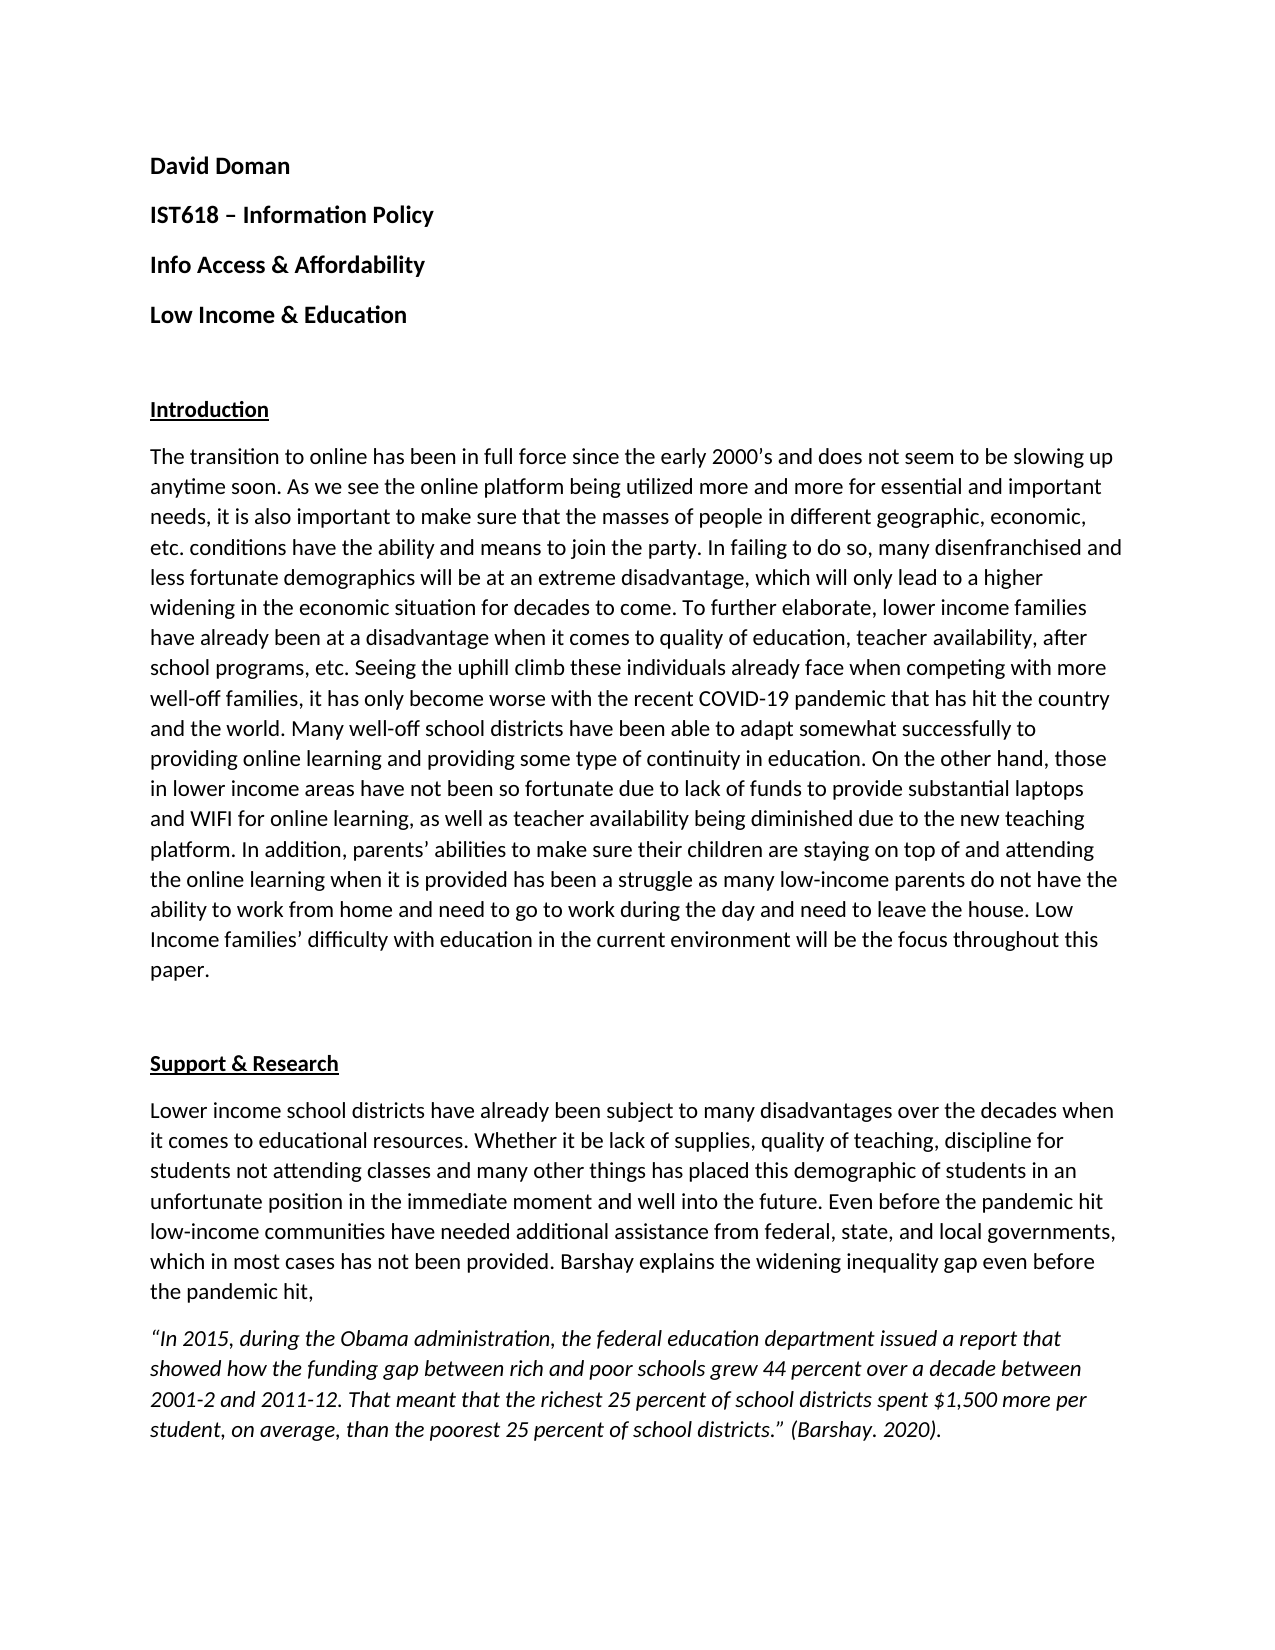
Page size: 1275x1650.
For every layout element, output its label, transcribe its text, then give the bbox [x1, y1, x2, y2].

text Support & Research [150, 1049, 1125, 1077]
text Lower income school districts have already been subject to many disadvantages over the decades when it comes to educational resources. Whether it be lack of supplies, quality of teaching, discipline for students not attending classes and many other things has placed this demographic of students in an unfortunate position in the immediate moment and well into the future. Even before the pandemic hit low-income communities have needed additional assistance from federal, state, and local governments, which in most cases has not been provided. Barshay explains the widening inequality gap even before the pandemic hit, [150, 1096, 1125, 1306]
text “In 2015, during the Obama administration, the federal education department issued a report that showed how the funding gap between rich and poor schools grew 44 percent over a decade between 2001-2 and 2011-12. That meant that the richest 25 percent of school districts spent $1,500 more per student, on average, than the poorest 25 percent of school districts.” (Barshay. 2020). [150, 1324, 1125, 1443]
text David Doman [150, 150, 1125, 181]
text Introduction [150, 395, 1125, 423]
text Info Access & Affordability [150, 249, 1125, 280]
text Low Income & Education [150, 299, 1125, 329]
text The transition to online has been in full force since the early 2000’s and does not seem to be slowing up anytime soon. As we see the online platform being utilized more and more for essential and important needs, it is also important to make sure that the masses of people in different geographic, economic, etc. conditions have the ability and means to join the party. In failing to do so, many disenfranchised and less fortunate demographics will be at an extreme disadvantage, which will only lead to a higher widening in the economic situation for decades to come. To further elaborate, lower income families have already been at a disadvantage when it comes to quality of education, teacher availability, after school programs, etc. Seeing the uphill climb these individuals already face when competing with more well-off families, it has only become worse with the recent COVID-19 pandemic that has hit the country and the world. Many well-off school districts have been able to adapt somewhat successfully to providing online learning and providing some type of continuity in education. On the other hand, those in lower income areas have not been so fortunate due to lack of funds to provide substantial laptops and WIFI for online learning, as well as teacher availability being diminished due to the new teaching platform. In addition, parents’ abilities to make sure their children are staying on top of and attending the online learning when it is provided has been a struggle as many low-income parents do not have the ability to work from home and need to go to work during the day and need to leave the house. Low Income families’ difficulty with education in the current environment will be the focus throughout this paper. [150, 442, 1125, 984]
text IST618 – Information Policy [150, 199, 1125, 230]
